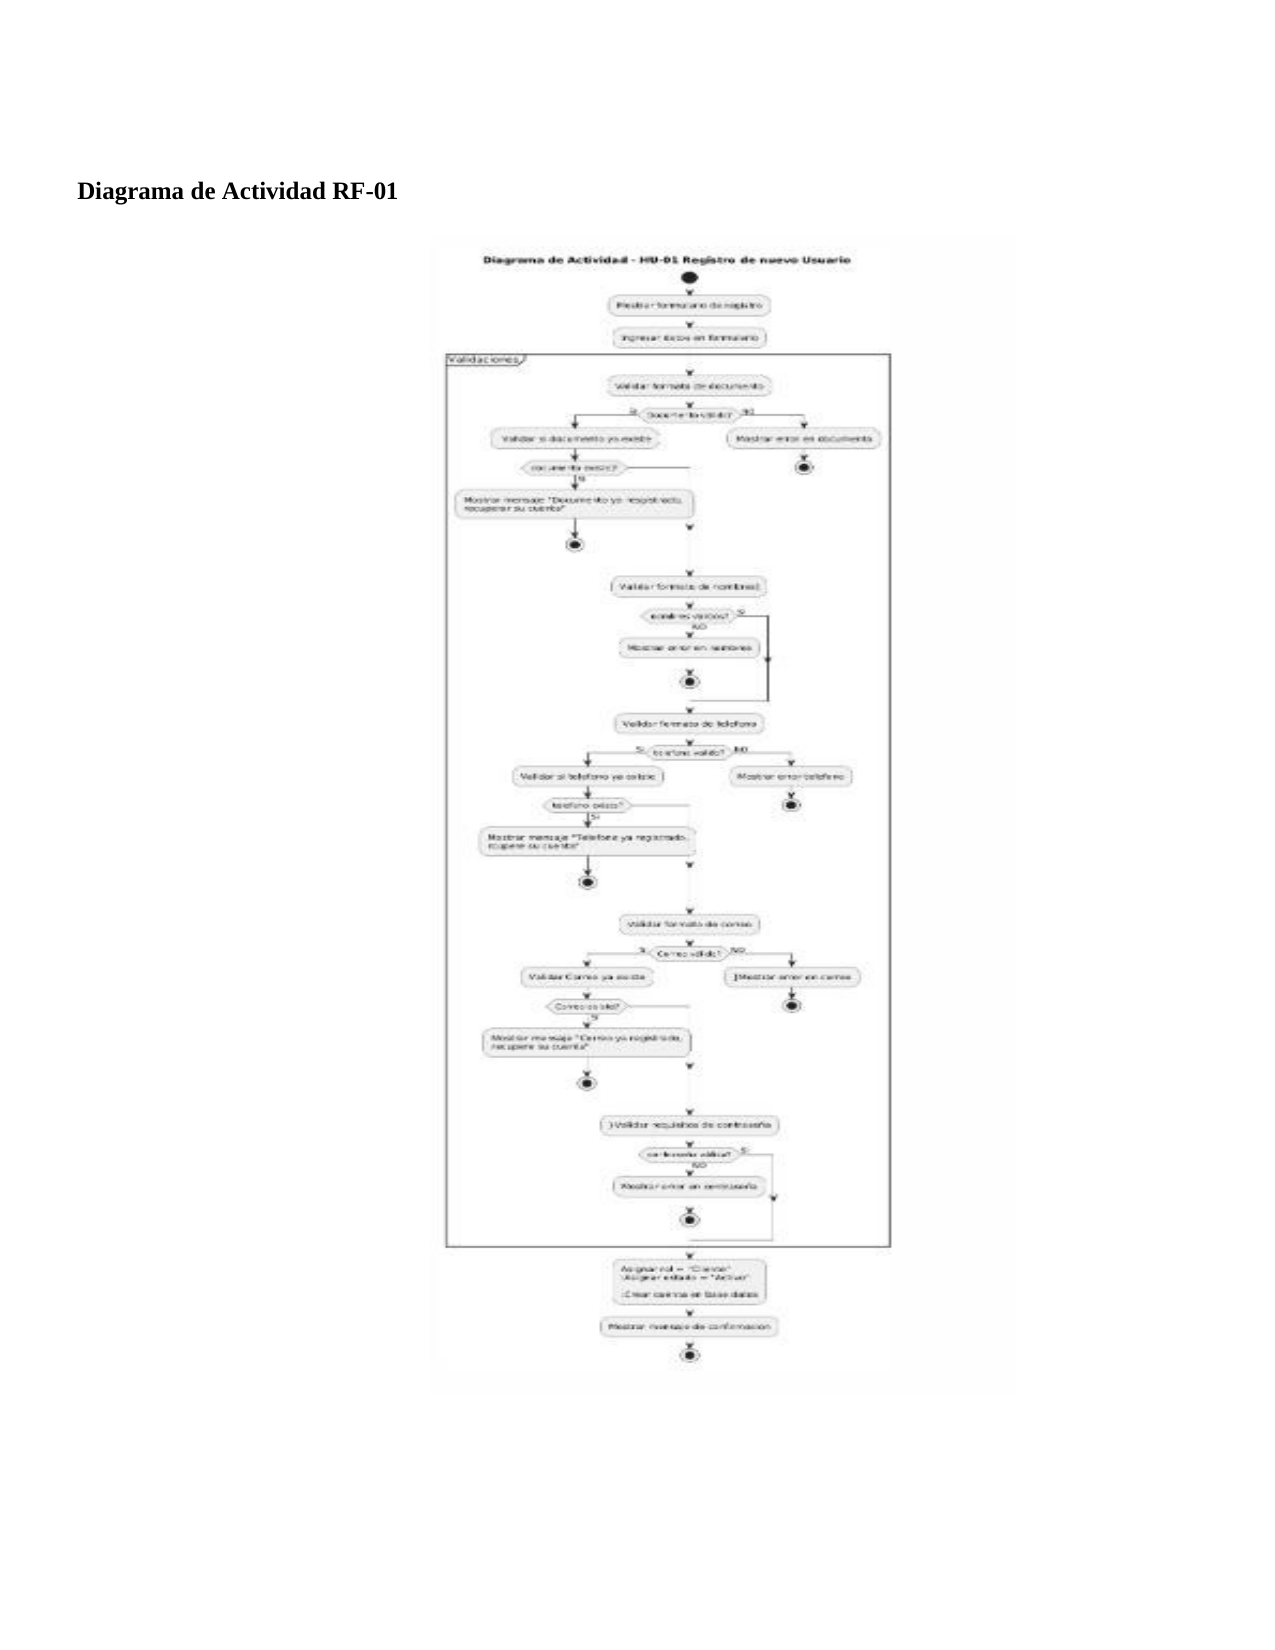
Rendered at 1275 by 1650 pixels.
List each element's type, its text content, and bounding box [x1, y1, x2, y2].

picture [429, 234, 1016, 1395]
text Diagrama de Actividad RF-01 [77, 176, 1237, 205]
